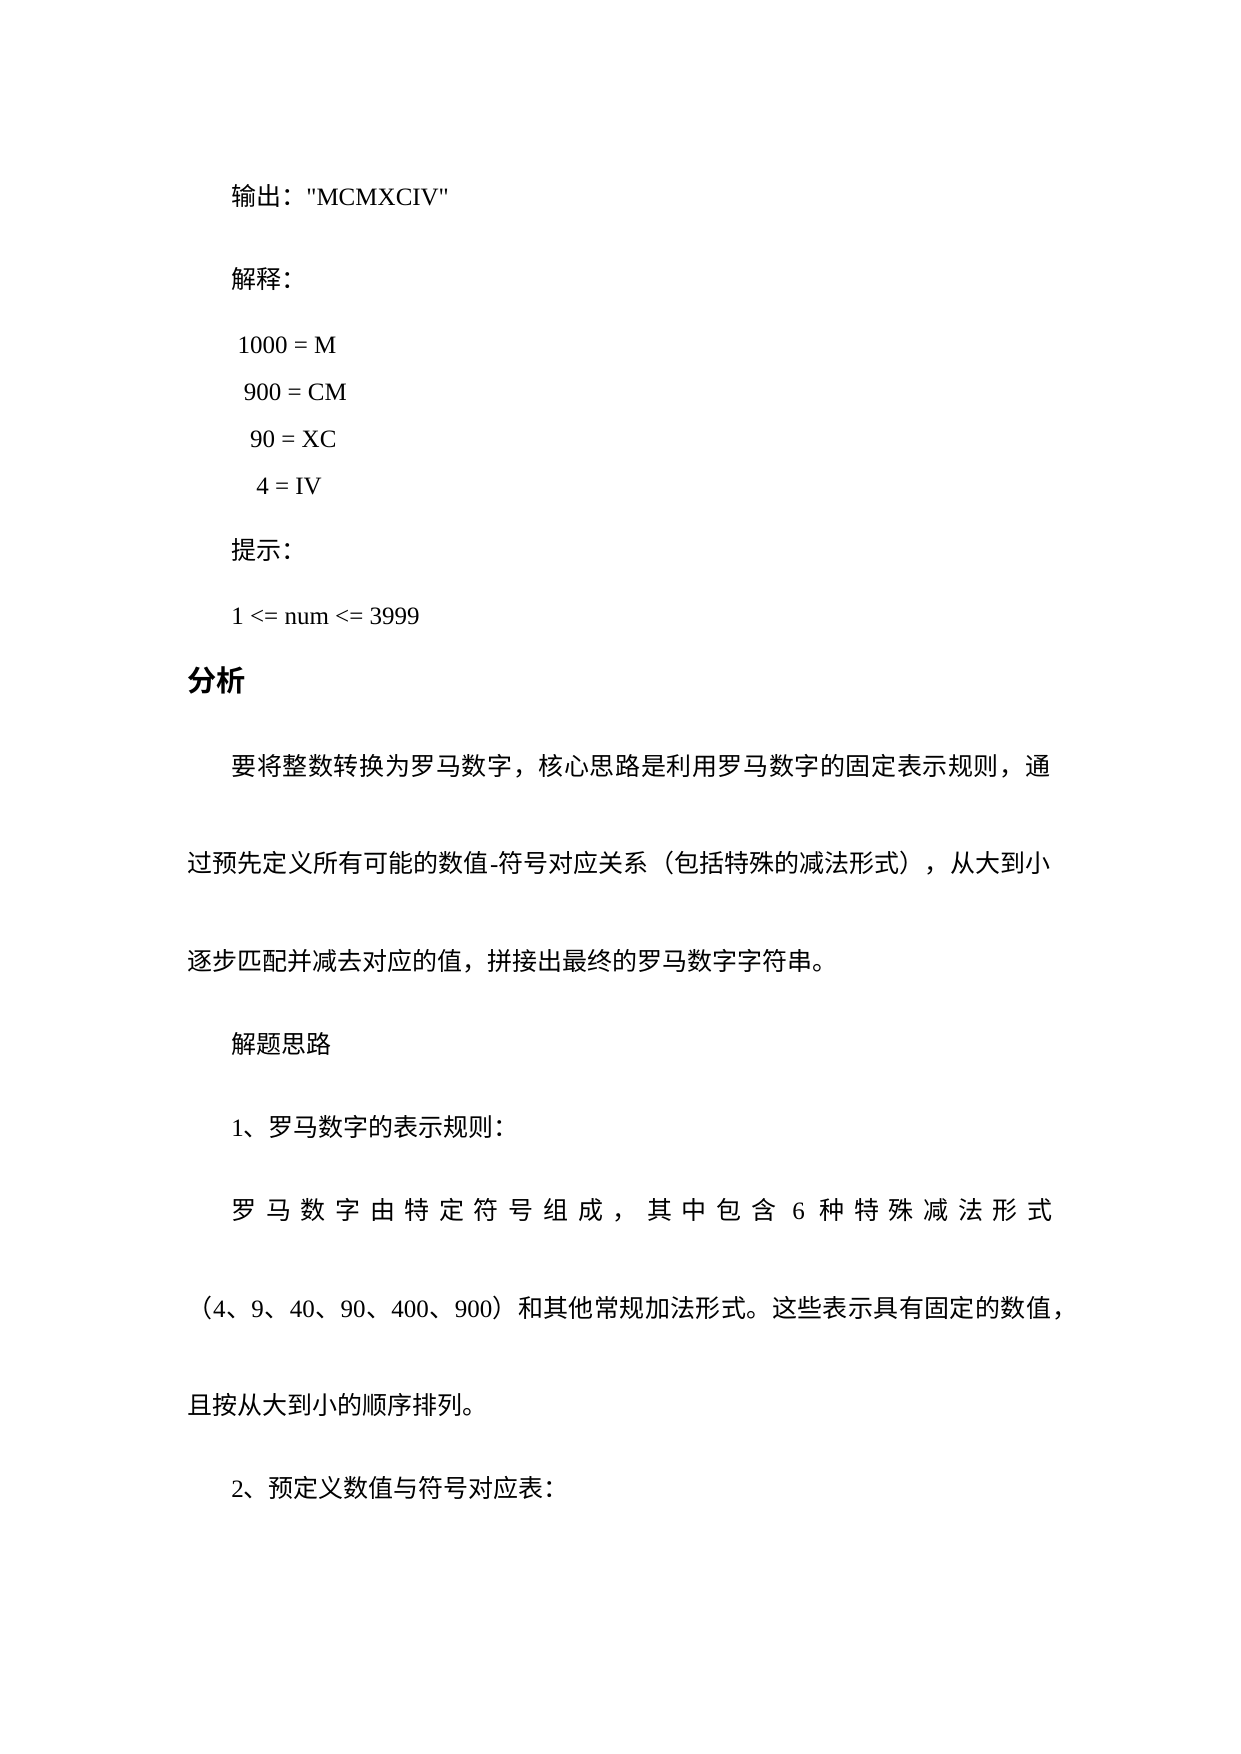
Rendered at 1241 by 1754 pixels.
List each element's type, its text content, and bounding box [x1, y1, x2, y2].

text 90 = XC [237, 422, 1053, 454]
text 900 = CM [237, 375, 1053, 408]
subtitle 分析 [187, 646, 1053, 711]
text 1、罗马数字的表示规则： [187, 1093, 1053, 1158]
text 罗马数字由特定符号组成，其中包含6种特殊减法形式（4、9、40、90、400、900）和其他常规加法形式。这些表示具有固定的数值，且按从大到小的顺序排列。 [187, 1176, 1053, 1436]
text 1 <= num <= 3999 [187, 599, 1053, 631]
text 解题思路 [187, 1010, 1053, 1075]
text 输出："MCMXCIV" [187, 162, 1053, 227]
text 1000 = M [237, 328, 1053, 361]
text 2、预定义数值与符号对应表： [187, 1454, 1053, 1519]
text 4 = IV [237, 469, 1053, 501]
text 提示： [187, 516, 1053, 581]
text 要将整数转换为罗马数字，核心思路是利用罗马数字的固定表示规则，通过预先定义所有可能的数值-符号对应关系（包括特殊的减法形式），从大到小逐步匹配并减去对应的值，拼接出最终的罗马数字字符串。 [187, 732, 1053, 992]
text 解释： [187, 245, 1053, 310]
